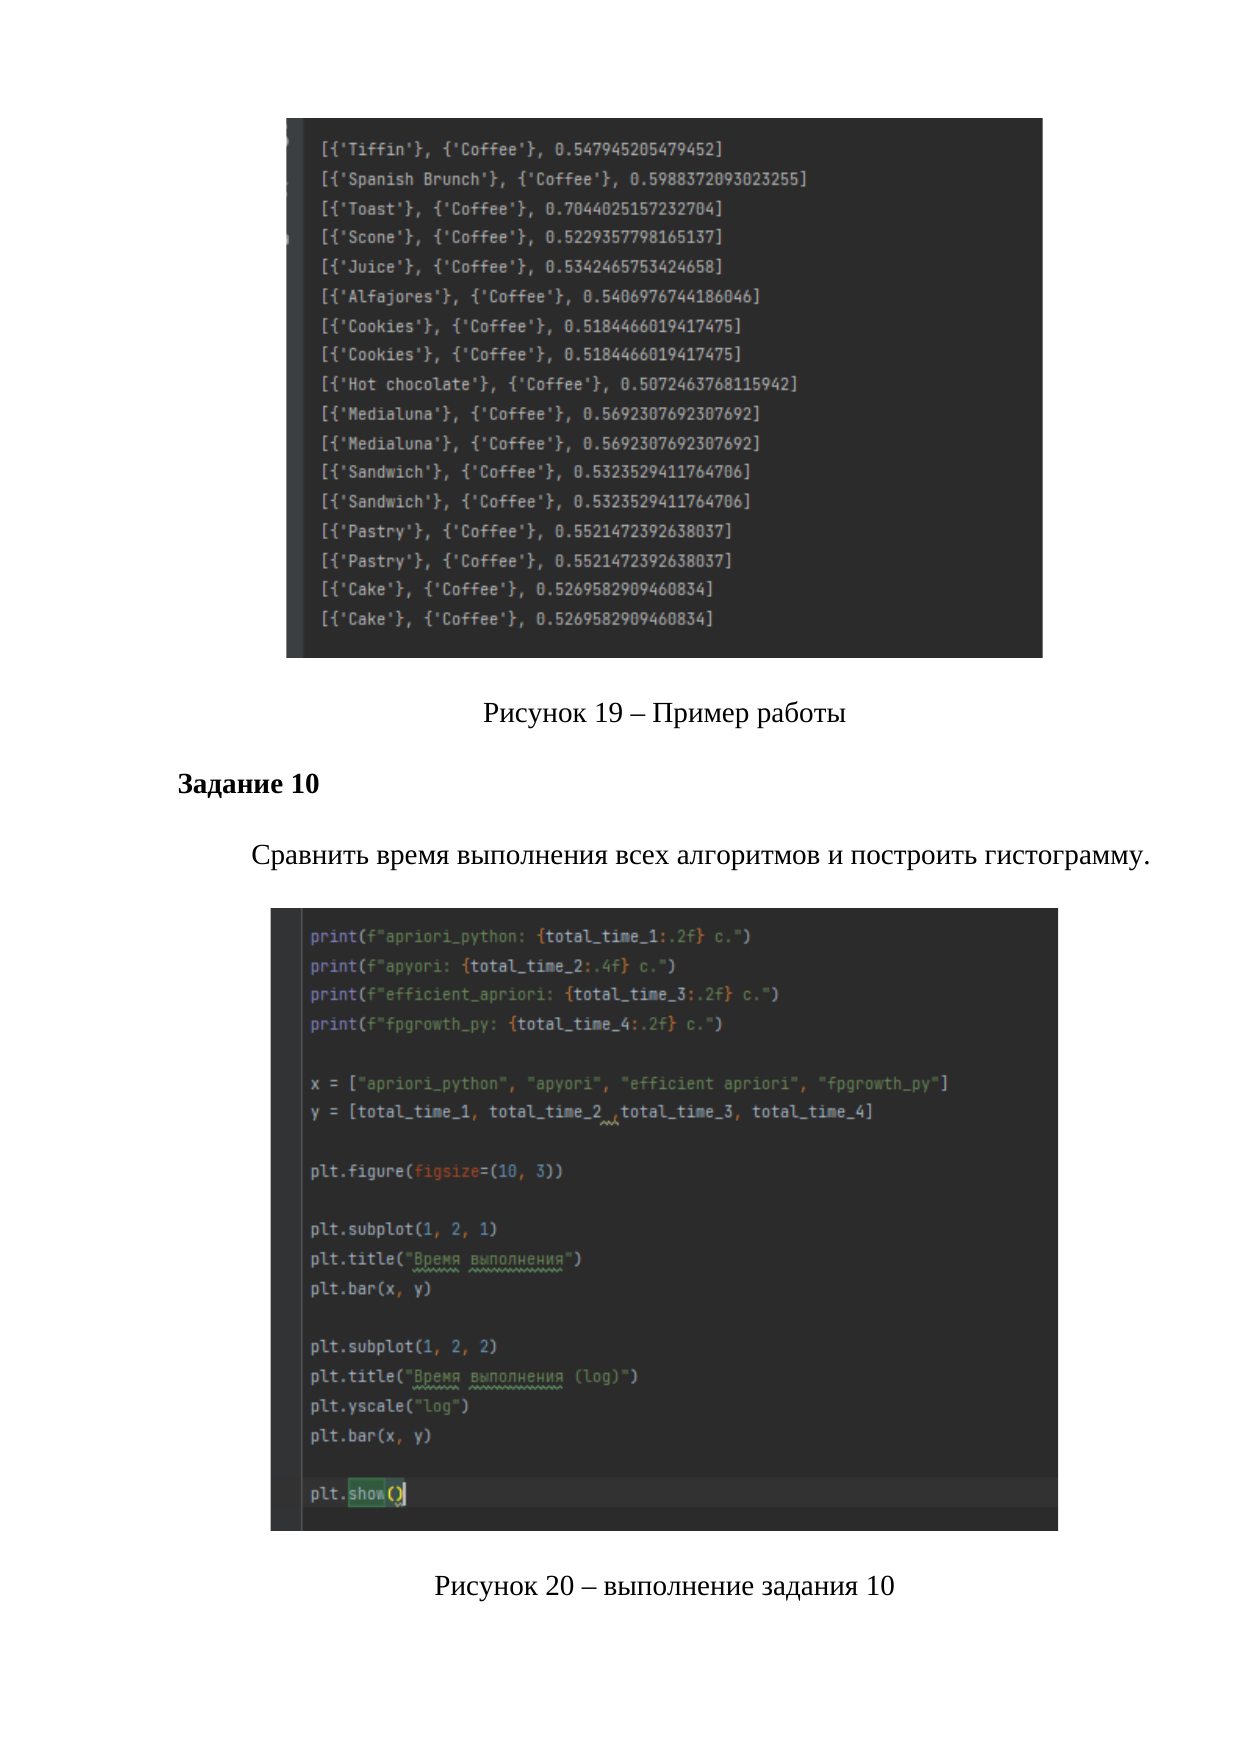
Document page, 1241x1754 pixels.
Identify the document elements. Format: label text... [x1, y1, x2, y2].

text Рисунок 20 – выполнение задания 10 [177, 1568, 1152, 1601]
picture [270, 908, 1059, 1531]
text Сравнить время выполнения всех алгоритмов и построить гистограмму. [177, 837, 1152, 871]
text Рисунок 19 – Пример работы [177, 695, 1152, 728]
picture [286, 118, 1043, 658]
text Задание 10 [177, 766, 1152, 799]
